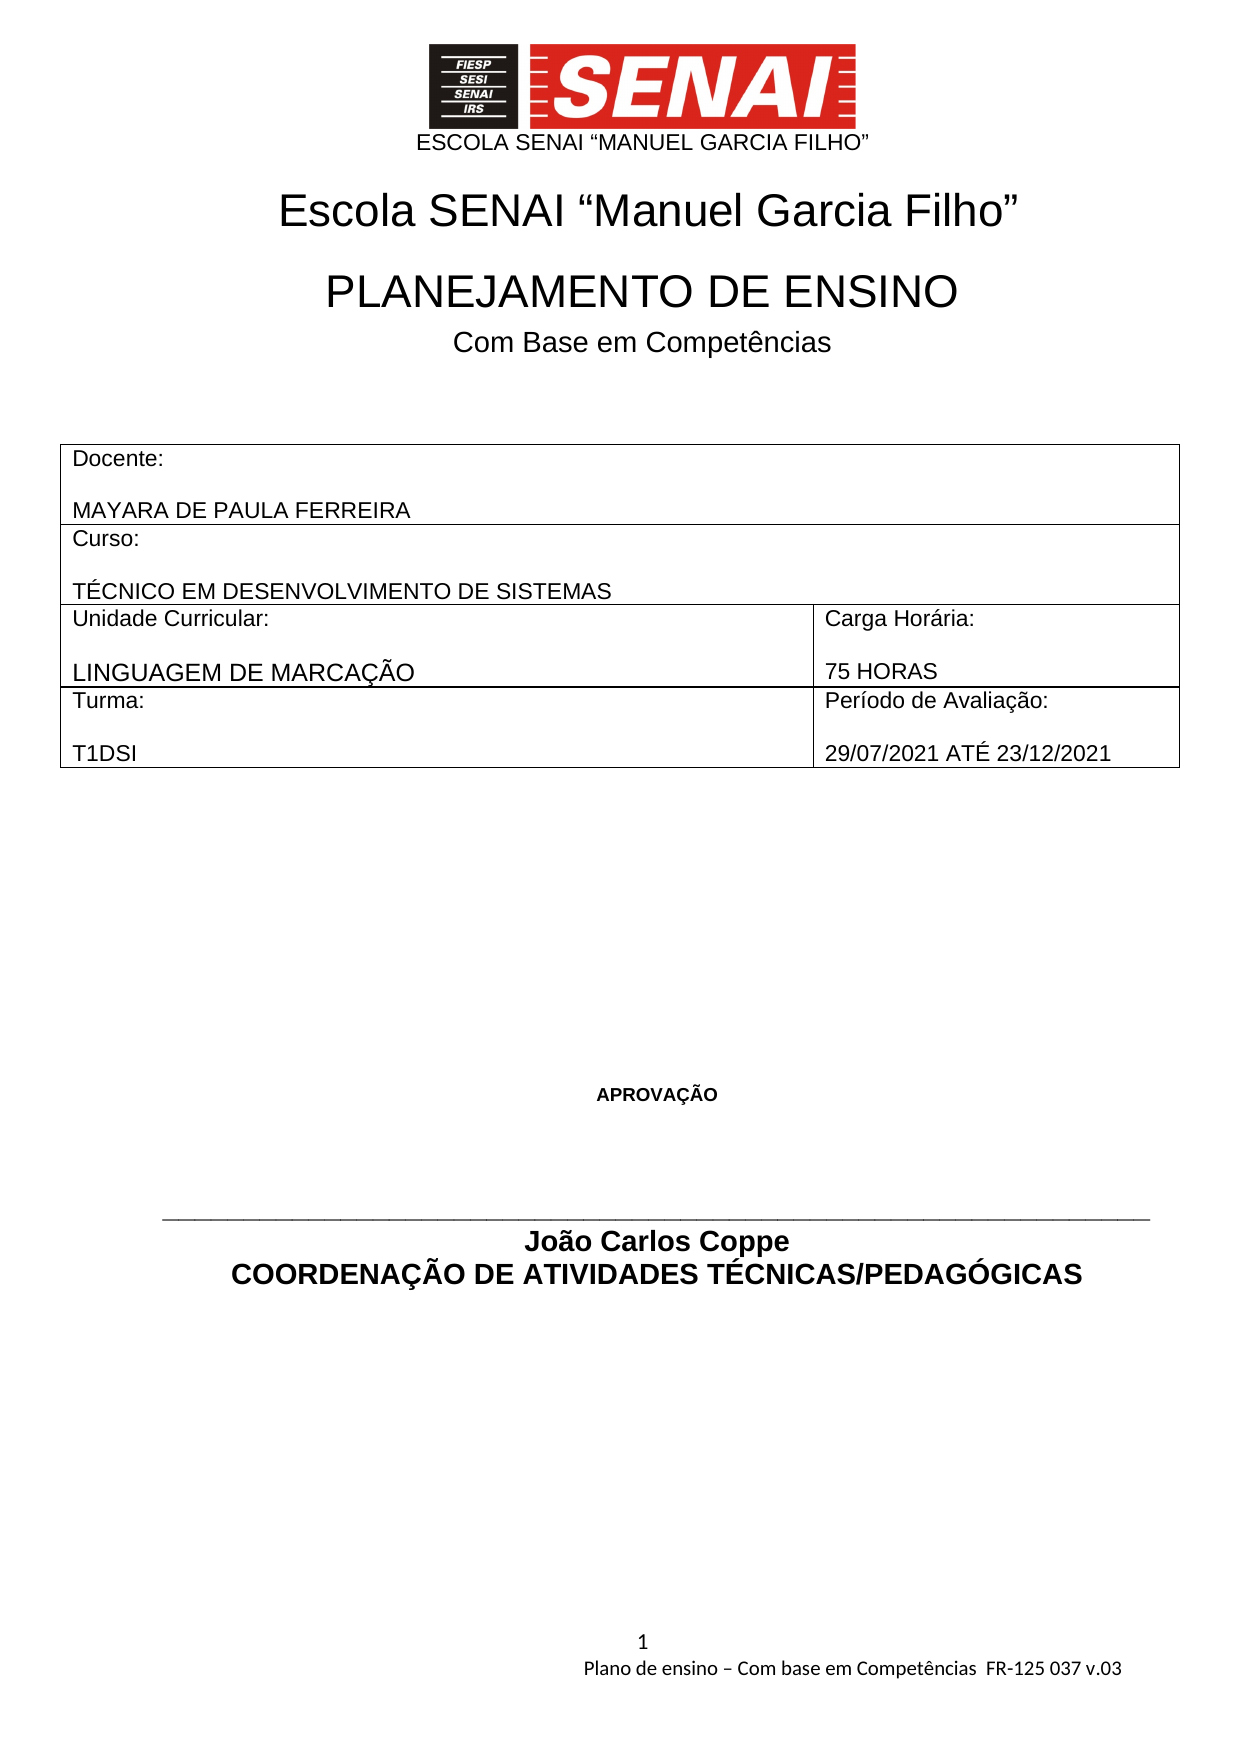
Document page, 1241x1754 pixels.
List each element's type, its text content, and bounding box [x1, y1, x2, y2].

table_cell Carga Horária: 75 HORAS [814, 605, 1179, 686]
text PLANEJAMENTO DE ENSINO [162, 264, 1122, 317]
text Com Base em Competências [162, 325, 1122, 358]
table_cell Curso: TÉCNICO EM DESENVOLVIMENTO DE SISTEMAS [61, 525, 1179, 604]
table_cell Período de Avaliação: 29/07/2021 ATÉ 23/12/2021 [814, 688, 1179, 767]
picture [429, 44, 856, 129]
text Escola SENAI “Manuel Garcia Filho” [162, 183, 1122, 236]
table_header Docente: MAYARA DE PAULA FERREIRA [61, 445, 1179, 524]
table_cell Turma: T1DSI [61, 688, 813, 767]
table_cell Unidade Curricular: LINGUAGEM DE MARCAÇÃO [61, 605, 813, 686]
table_cell APROVAÇÃO _____________________________________________________________ João Carlos Coppe COORDENAÇÃO DE ATIVIDADES TÉCNICAS/PEDAGÓGICAS [61, 768, 1179, 1549]
